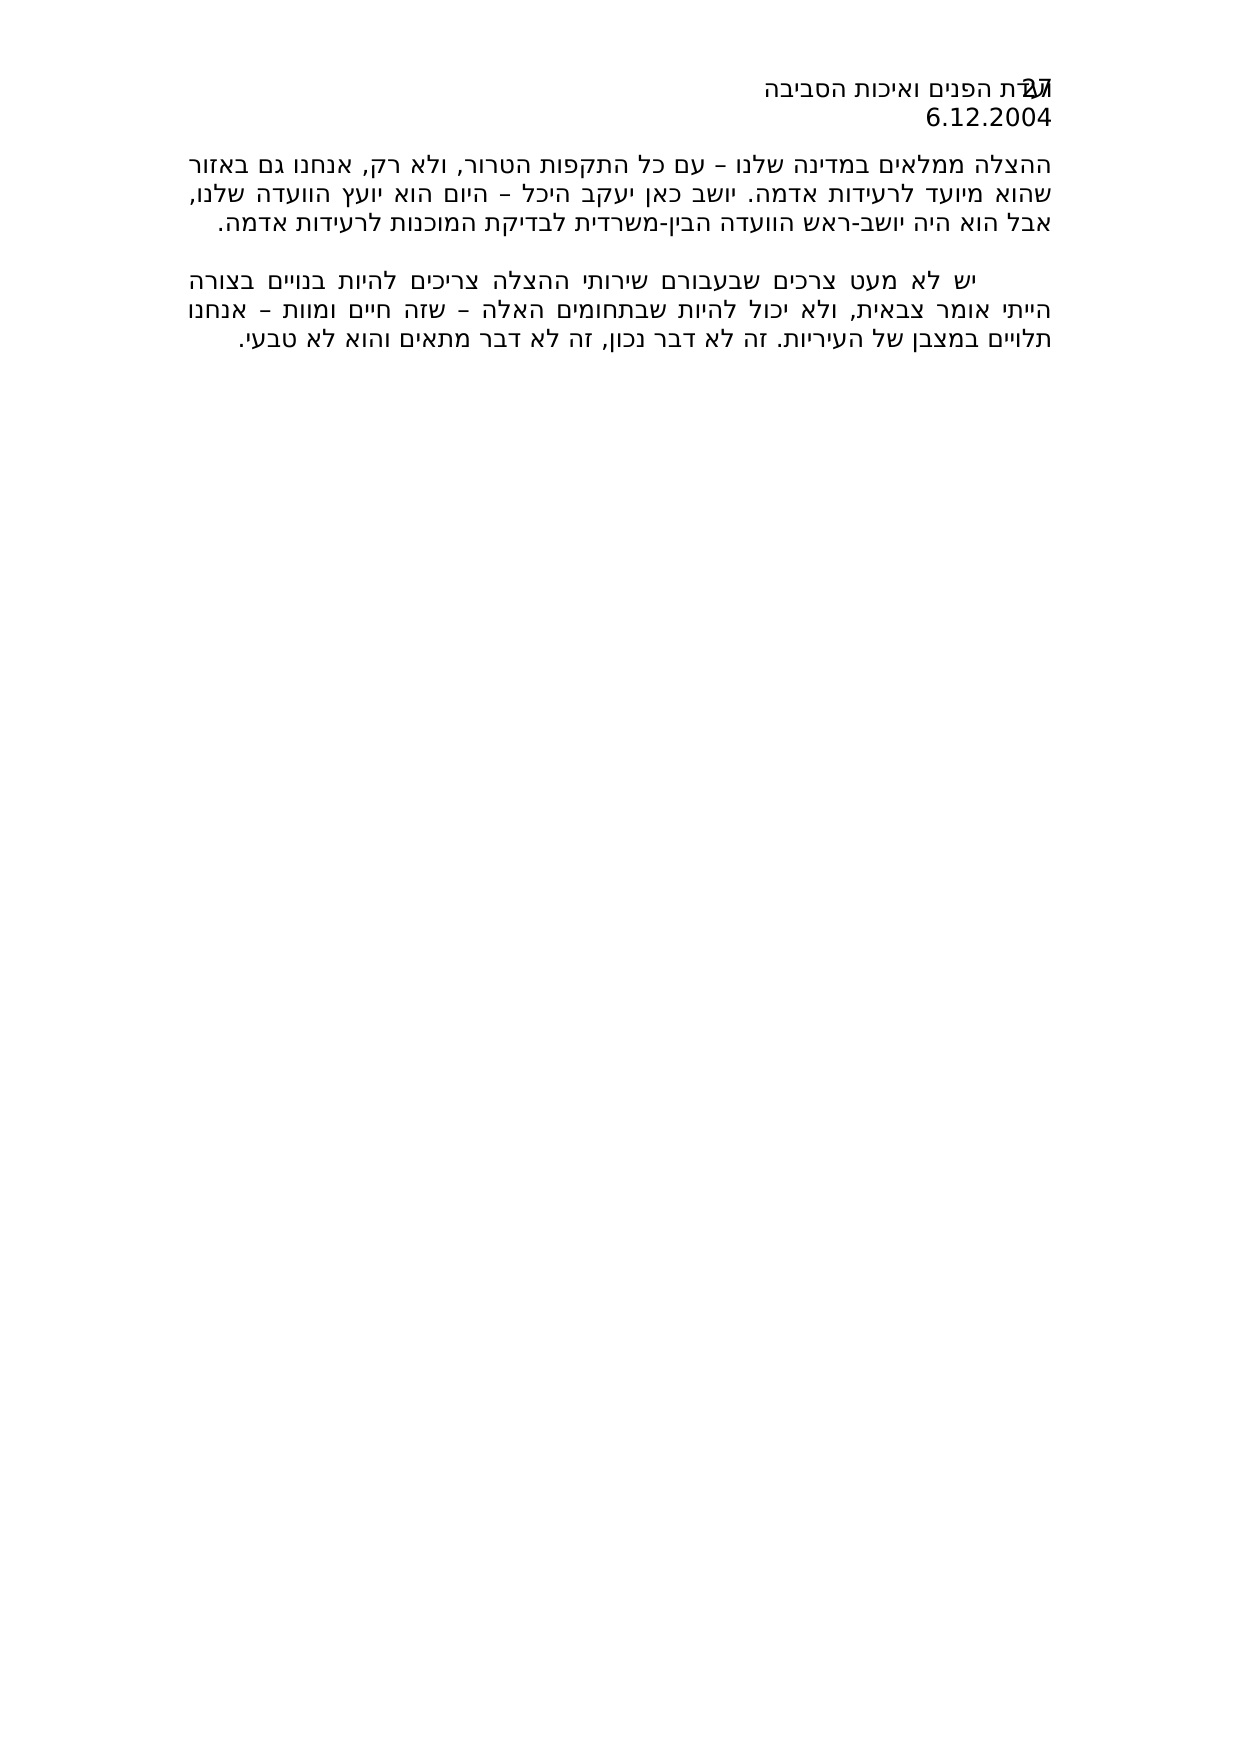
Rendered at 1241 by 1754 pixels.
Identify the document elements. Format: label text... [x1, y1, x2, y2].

text יש לא מעט צרכים שבעבורם שירותי ההצלה צריכים להיות בנויים בצורה הייתי אומר צבאית, ולא יכול להיות שבתחומים האלה – שזה חיים ומוות – אנחנו תלויים במצבן של העיריות. זה לא דבר נכון, זה לא דבר מתאים והוא לא טבעי. [187, 266, 1053, 354]
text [187, 150, 1053, 237]
